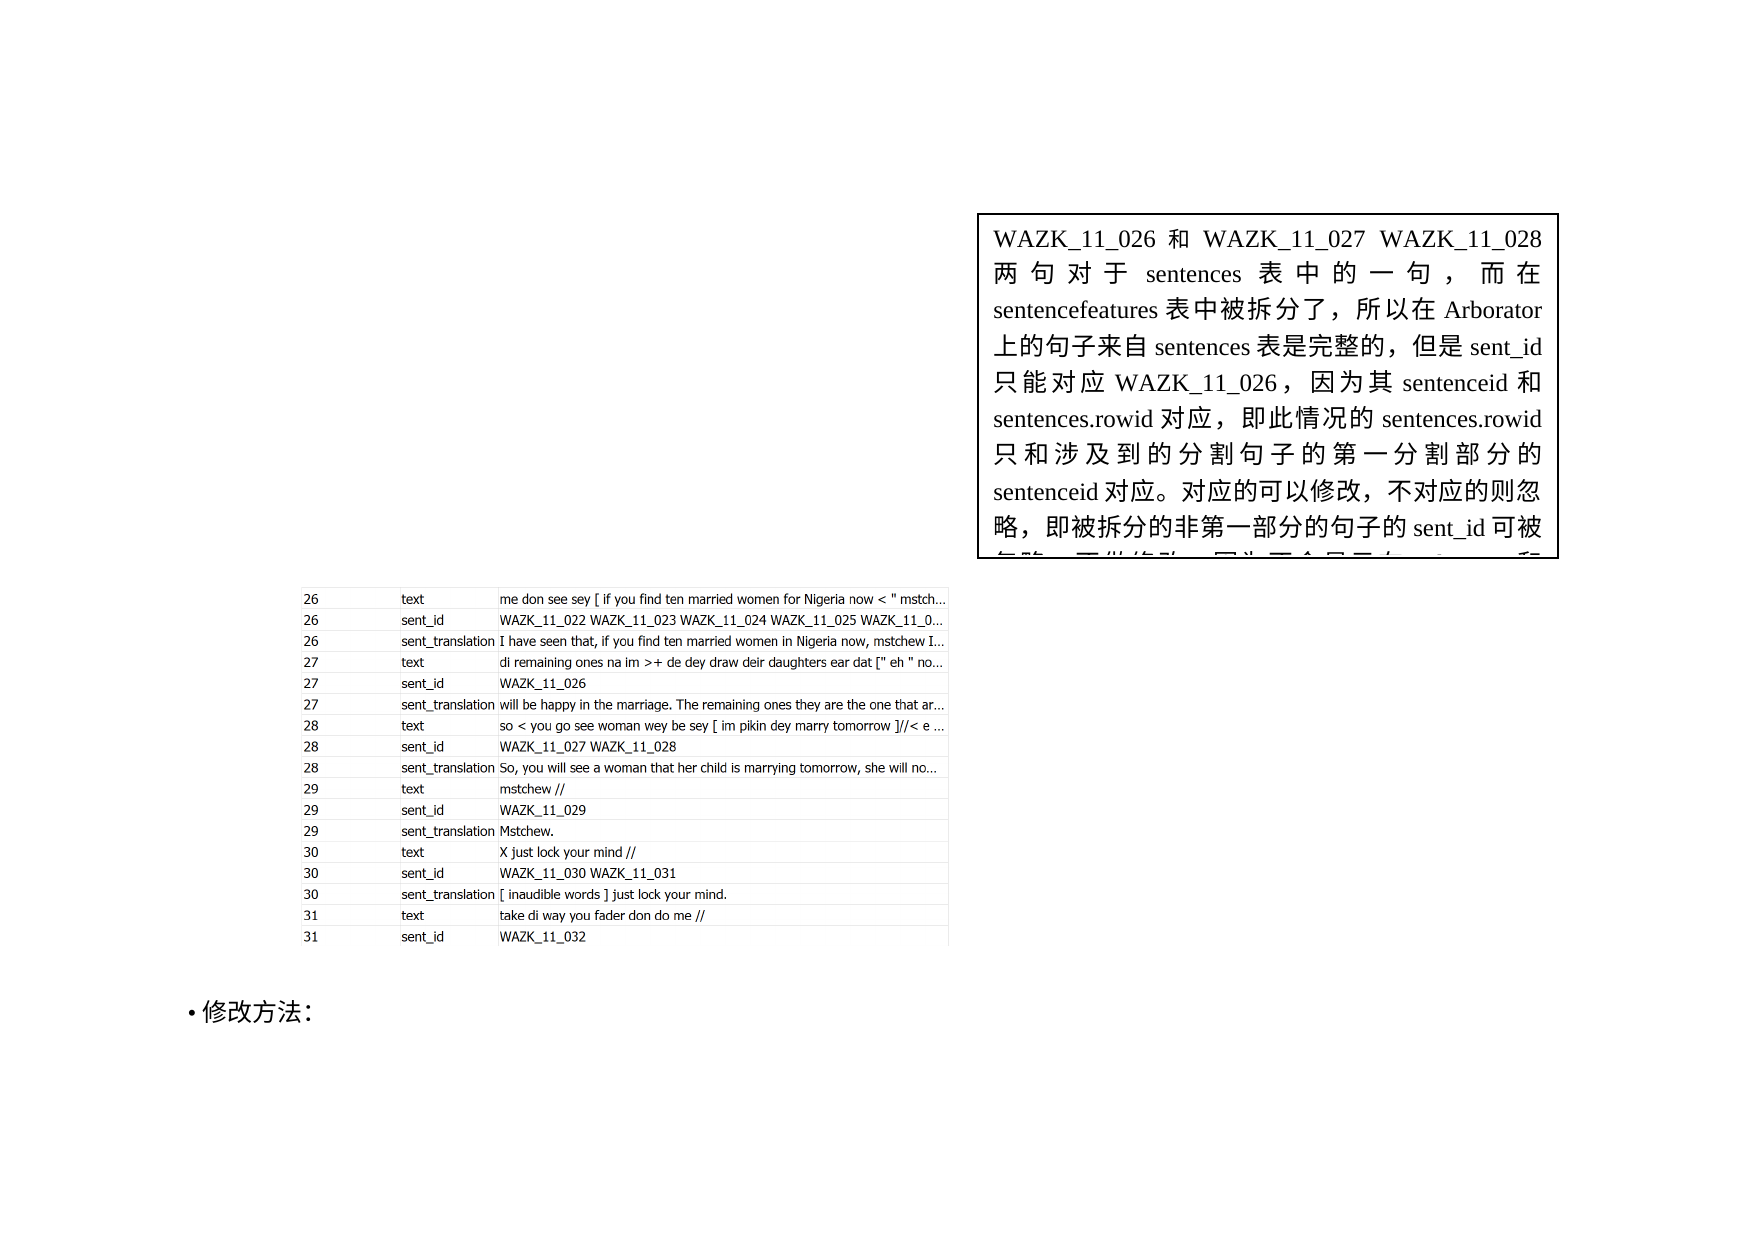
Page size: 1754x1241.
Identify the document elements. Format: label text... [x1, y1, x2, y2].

list • 修改方法： [187, 978, 1604, 1043]
picture [300, 587, 951, 946]
